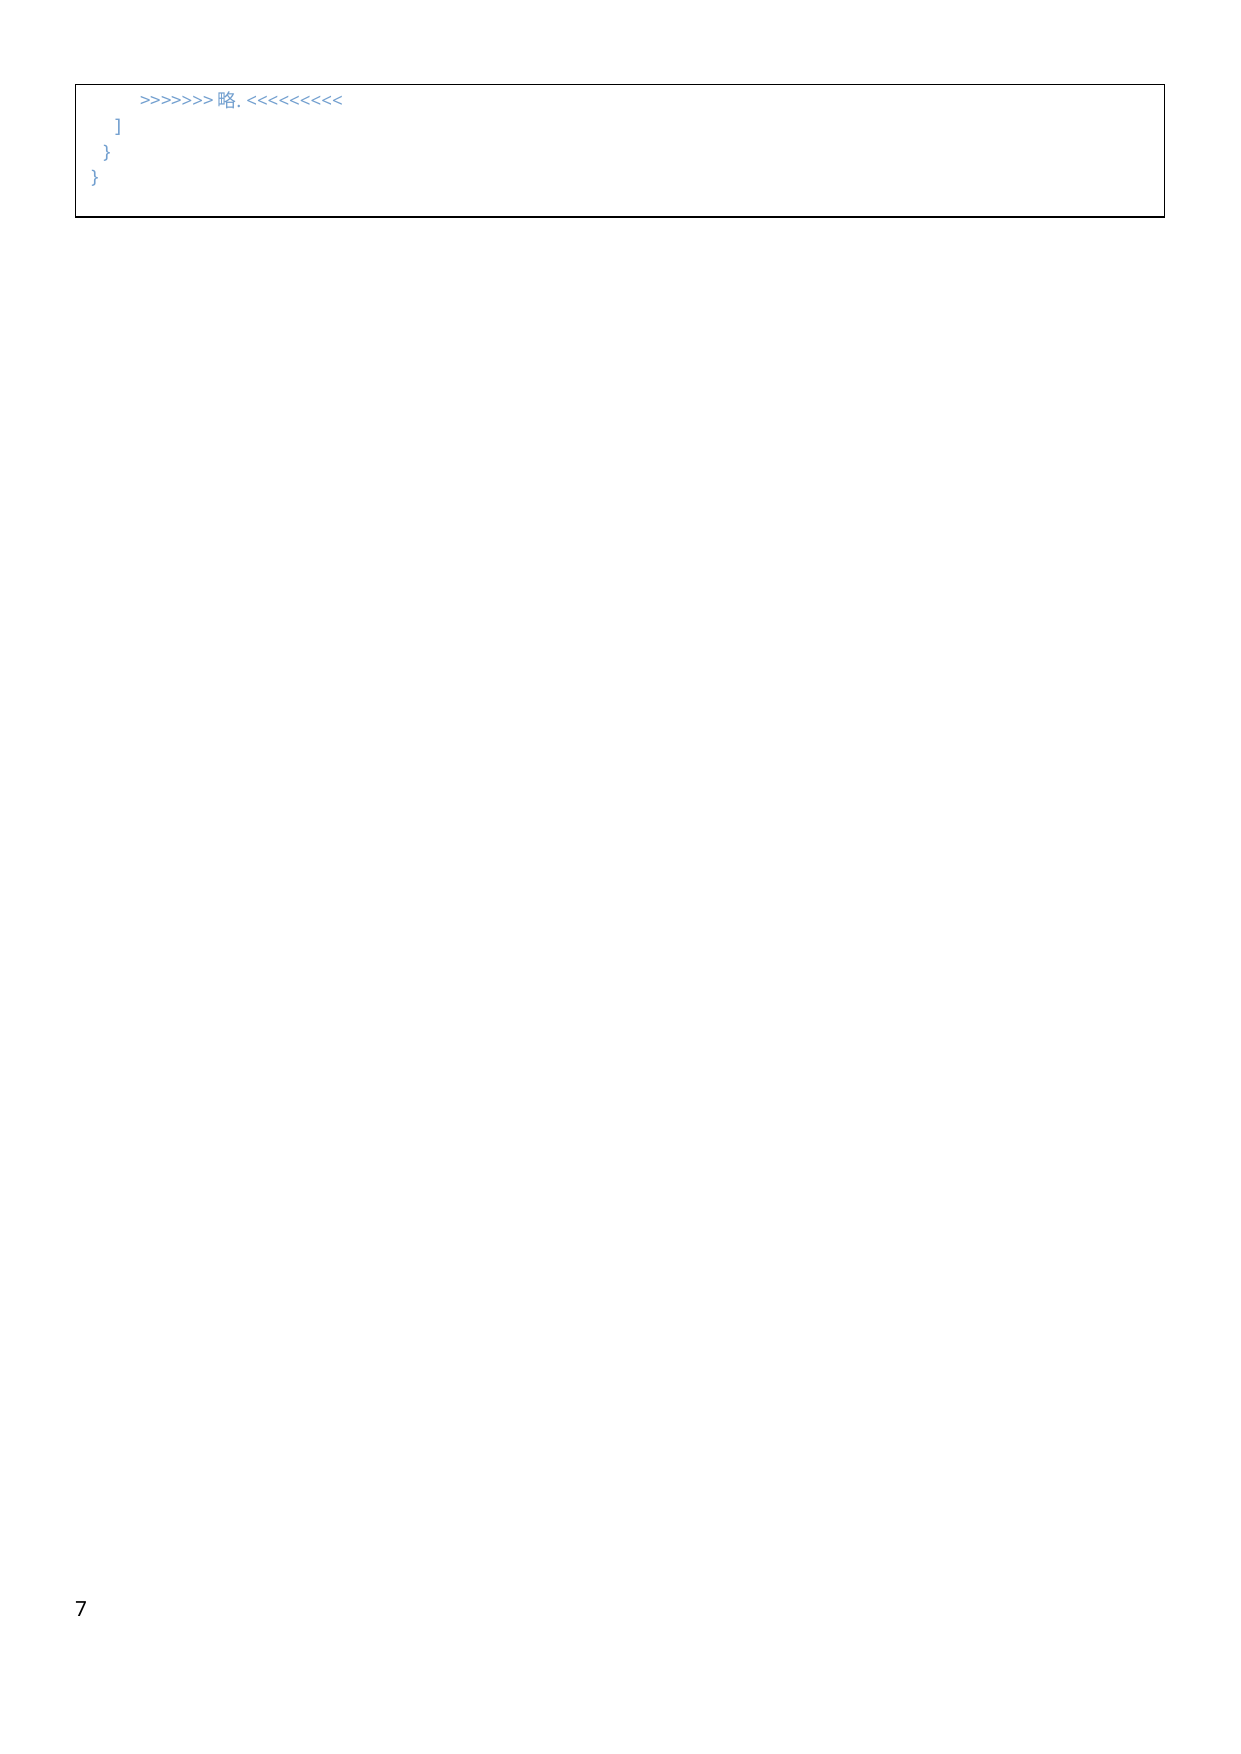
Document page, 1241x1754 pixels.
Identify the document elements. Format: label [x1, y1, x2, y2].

table_header [76, 85, 1164, 271]
